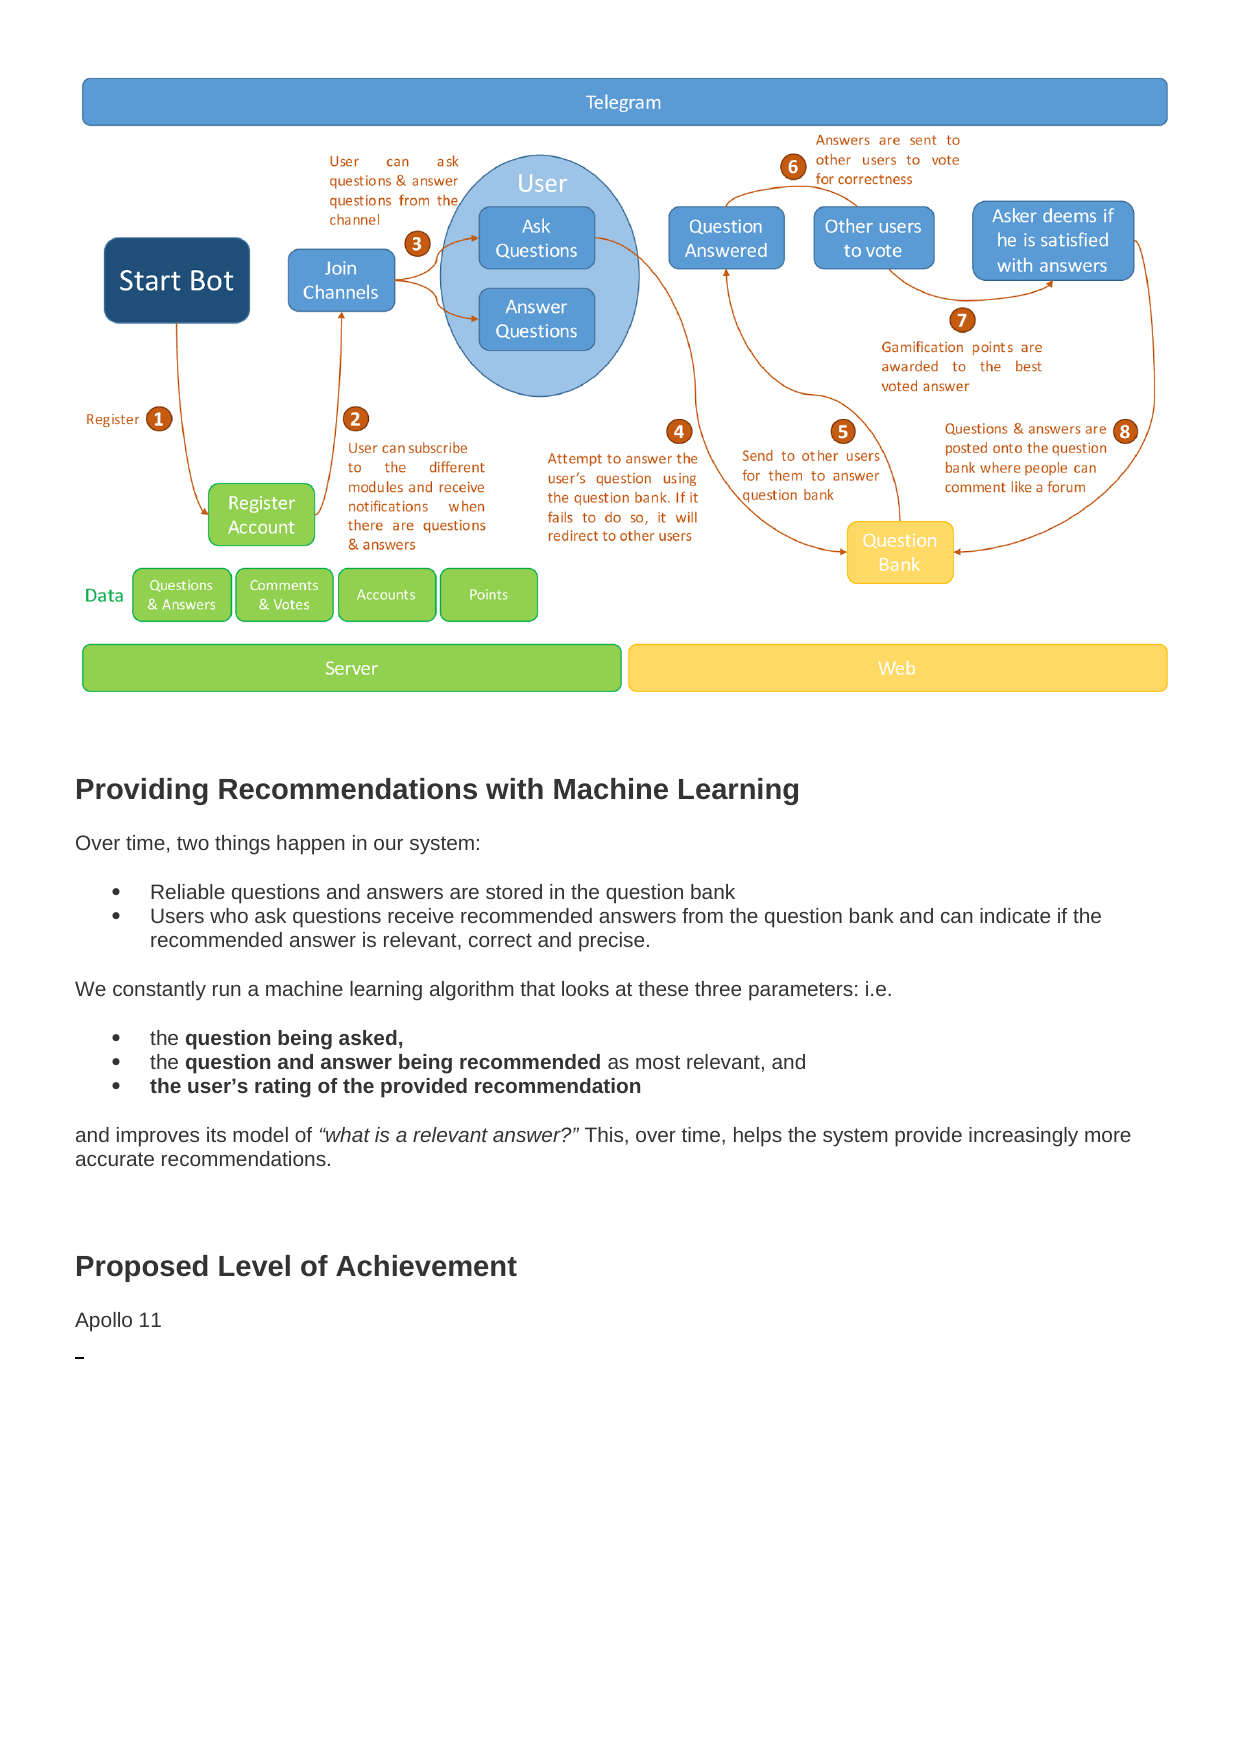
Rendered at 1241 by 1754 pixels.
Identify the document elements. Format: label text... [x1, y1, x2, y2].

text Proposed Level of Achievement [75, 1249, 1165, 1283]
picture [75, 75, 1172, 694]
list the user’s rating of the provided recommendation [112, 1074, 1165, 1098]
text Over time, two things happen in our system: [75, 831, 1165, 854]
list the question being asked, [112, 1026, 1165, 1049]
list the question and answer being recommended as most relevant, and [112, 1049, 1165, 1074]
text and improves its model of “what is a relevant answer?” This, over time, helps the system provide increasingly more accurate recommendations. [75, 1123, 1165, 1171]
text Apollo 11 [75, 1308, 1165, 1332]
list Reliable questions and answers are stored in the question bank [112, 879, 1165, 903]
text We constantly run a machine learning algorithm that looks at these three parameters: i.e. [75, 977, 1165, 1001]
text Providing Recommendations with Machine Learning [75, 772, 1165, 806]
list Users who ask questions receive recommended answers from the question bank and can indicate if the recommended answer is relevant, correct and precise. [112, 903, 1165, 952]
